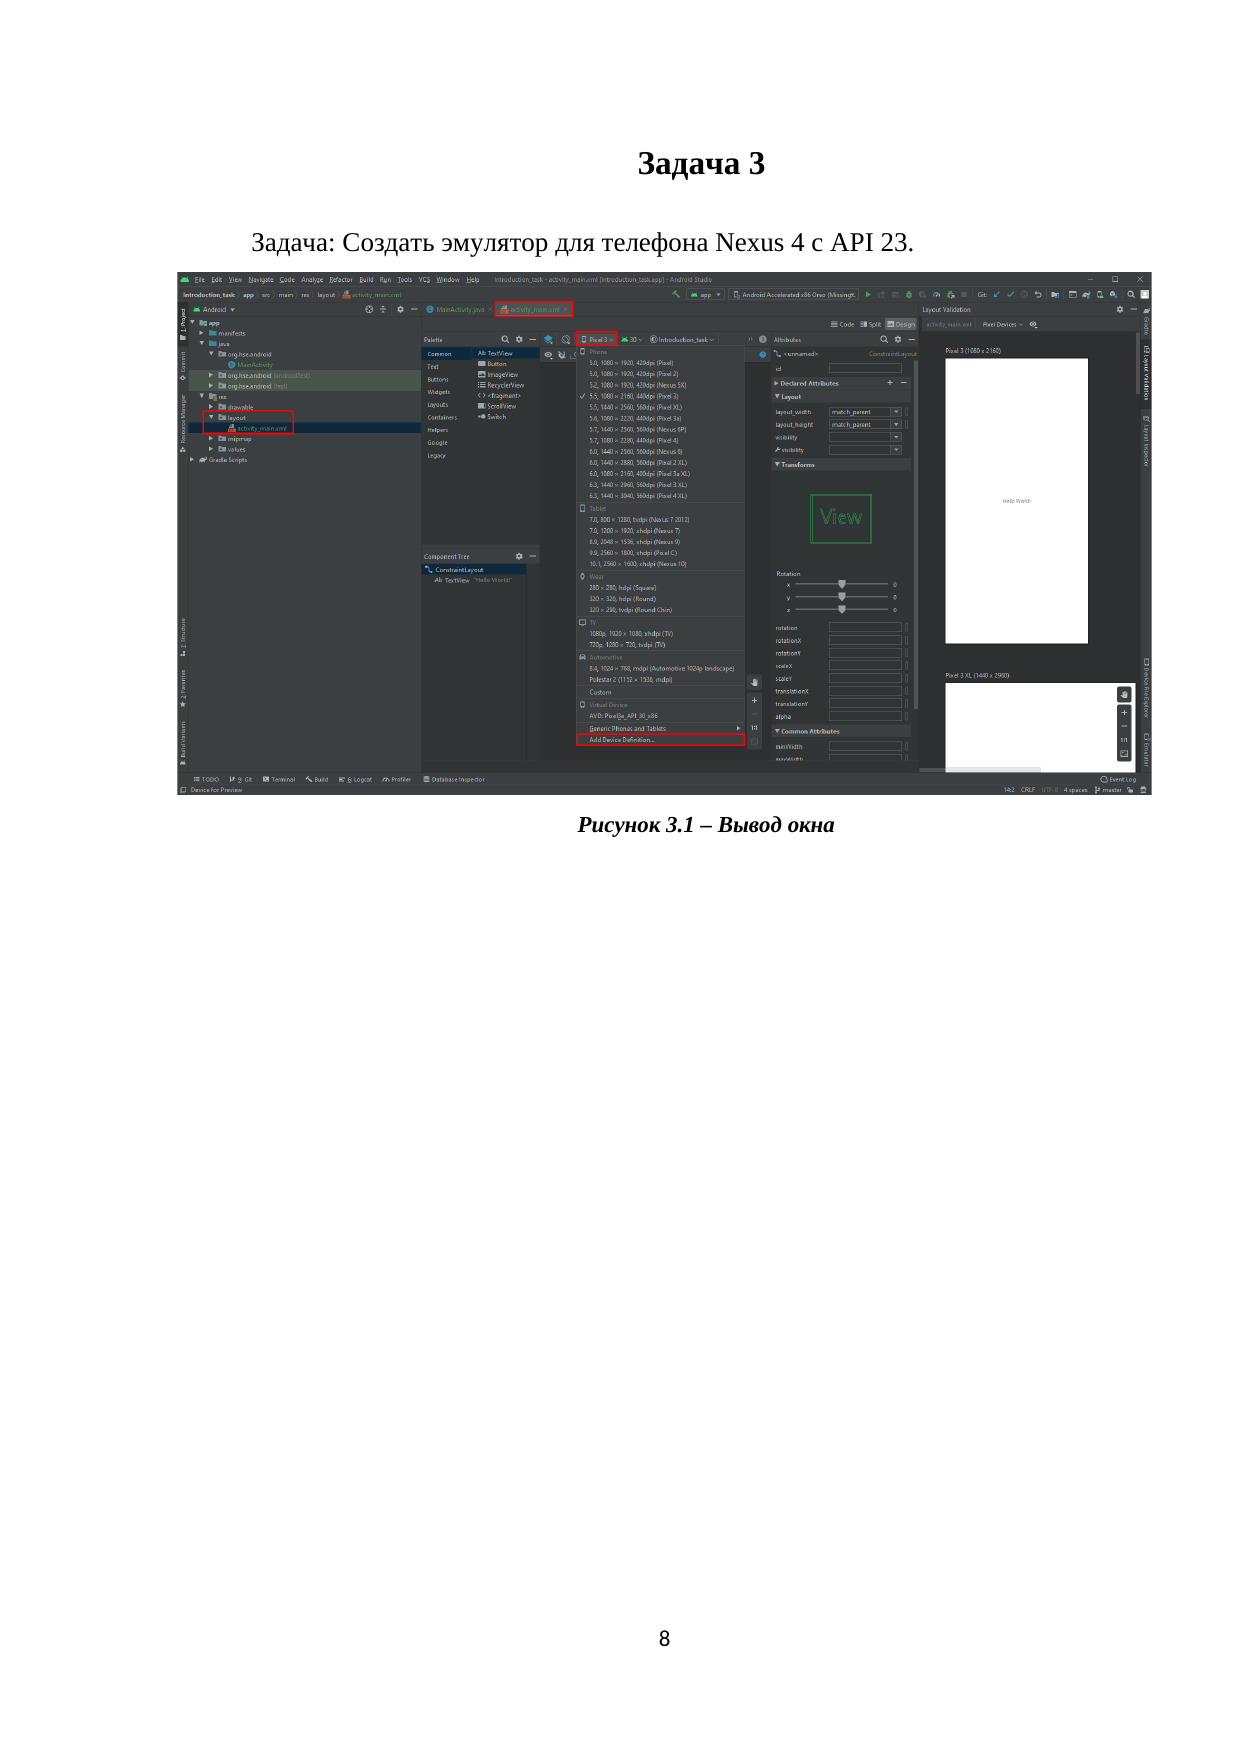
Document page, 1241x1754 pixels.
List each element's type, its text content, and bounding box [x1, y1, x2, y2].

text Задача: Создать эмулятор для телефона Nexus 4 с API 23. [177, 226, 1152, 257]
picture [177, 272, 1152, 795]
subtitle Задача 3 [177, 143, 1152, 181]
